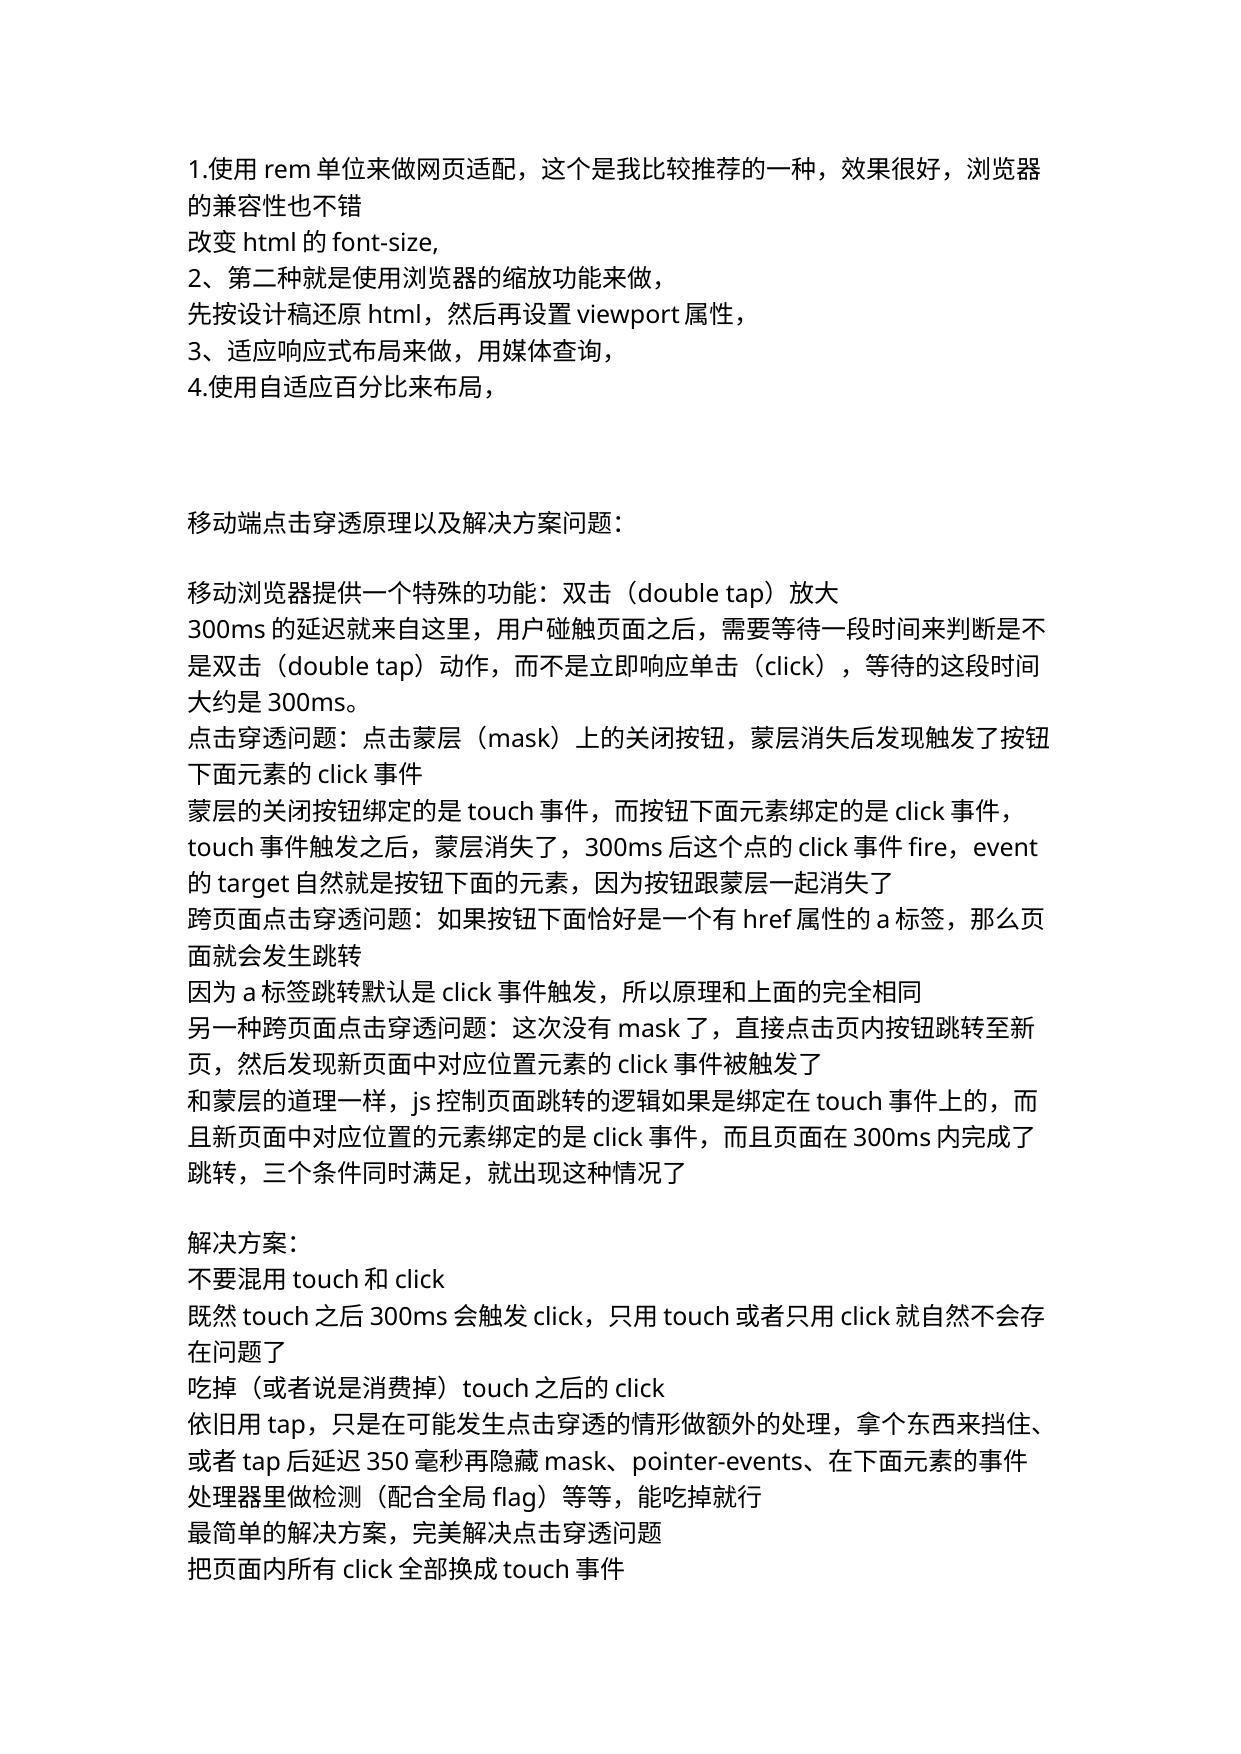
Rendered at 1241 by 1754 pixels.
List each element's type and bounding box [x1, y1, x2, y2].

text [187, 503, 1053, 1586]
text [187, 150, 1053, 503]
